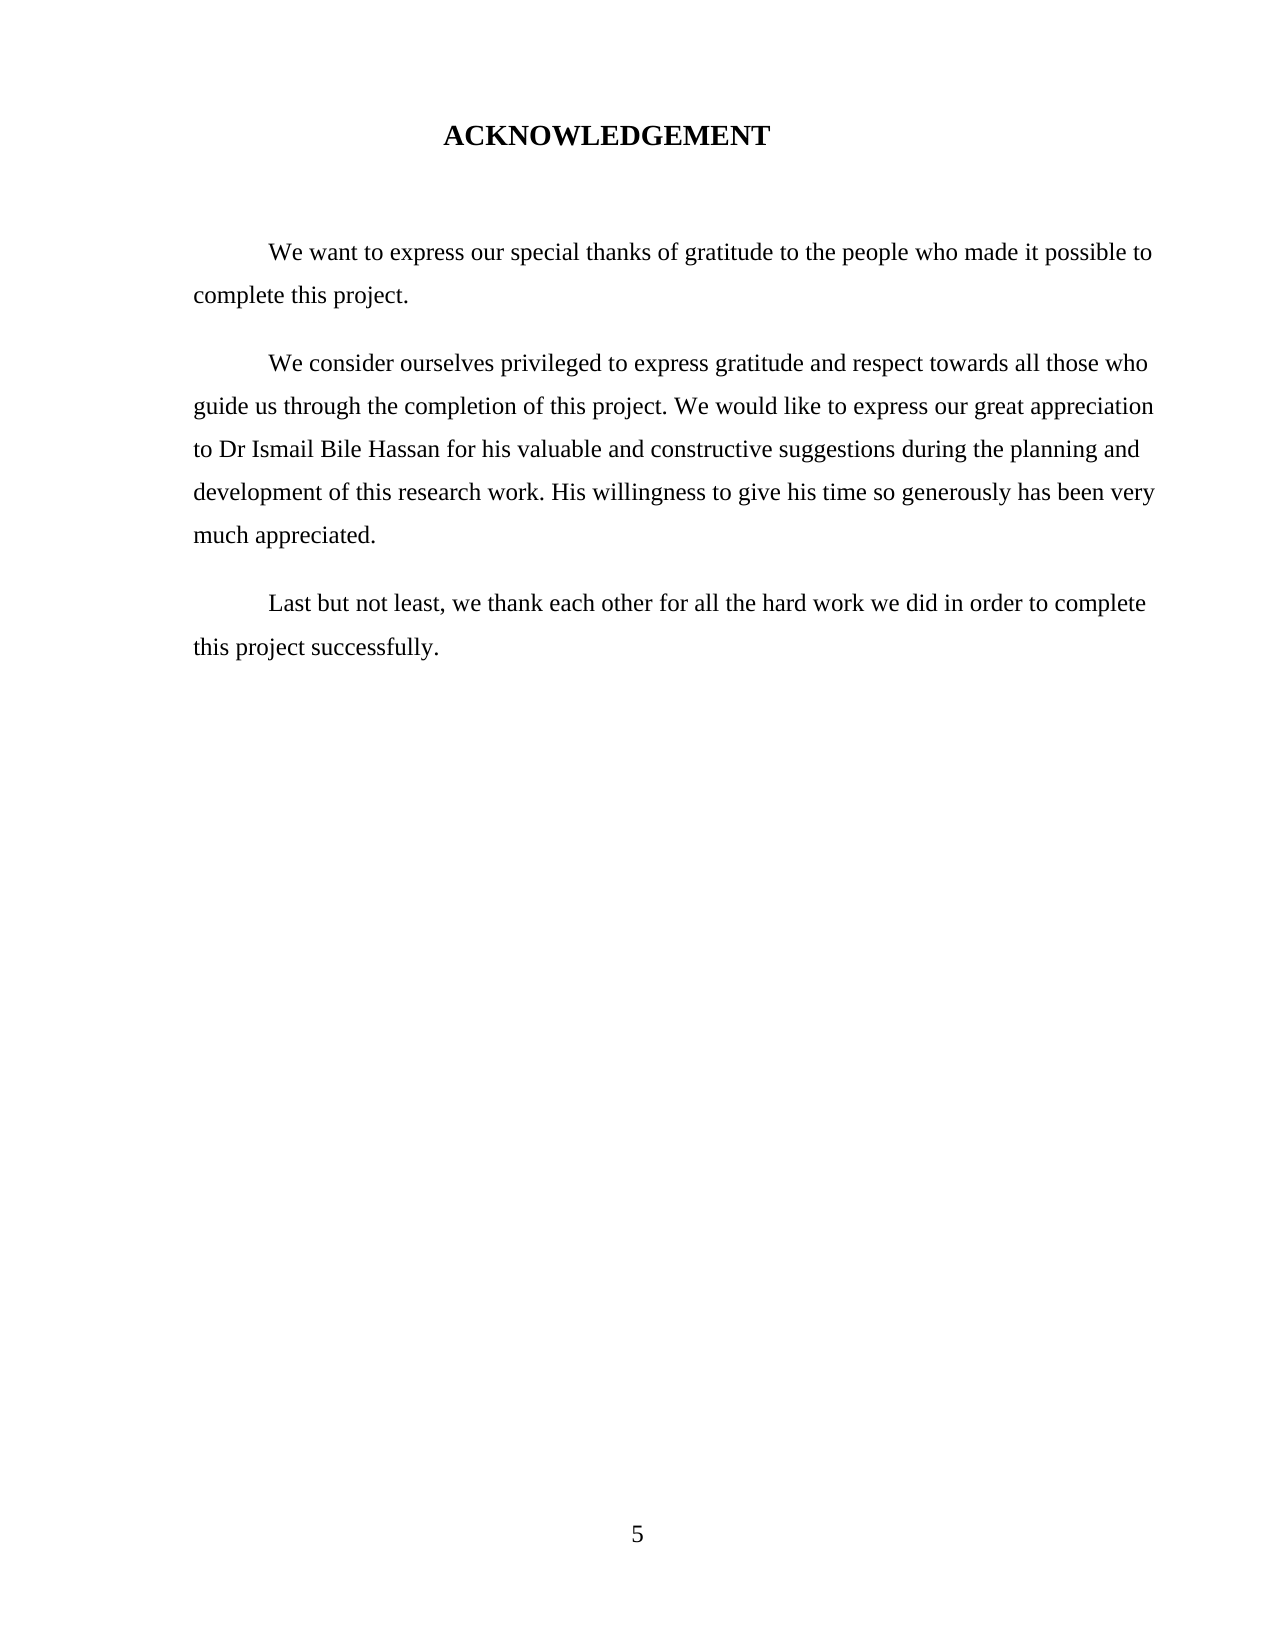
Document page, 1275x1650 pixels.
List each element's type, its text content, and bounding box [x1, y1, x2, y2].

text Last but not least, we thank each other for all the hard work we did in order to complete this project successfully. [193, 588, 1157, 660]
text Date : 12/03/19ACKNOWLEDGEMENT [443, 118, 1157, 152]
text We want to express our special thanks of gratitude to the people who made it possible to complete this project. [193, 237, 1157, 308]
text We consider ourselves privileged to express gratitude and respect towards all those who guide us through the completion of this project. We would like to express our great appreciation to Dr Ismail Bile Hassan for his valuable and constructive suggestions during the planning and development of this research work. His willingness to give his time so generously has been very much appreciated. [193, 348, 1157, 549]
